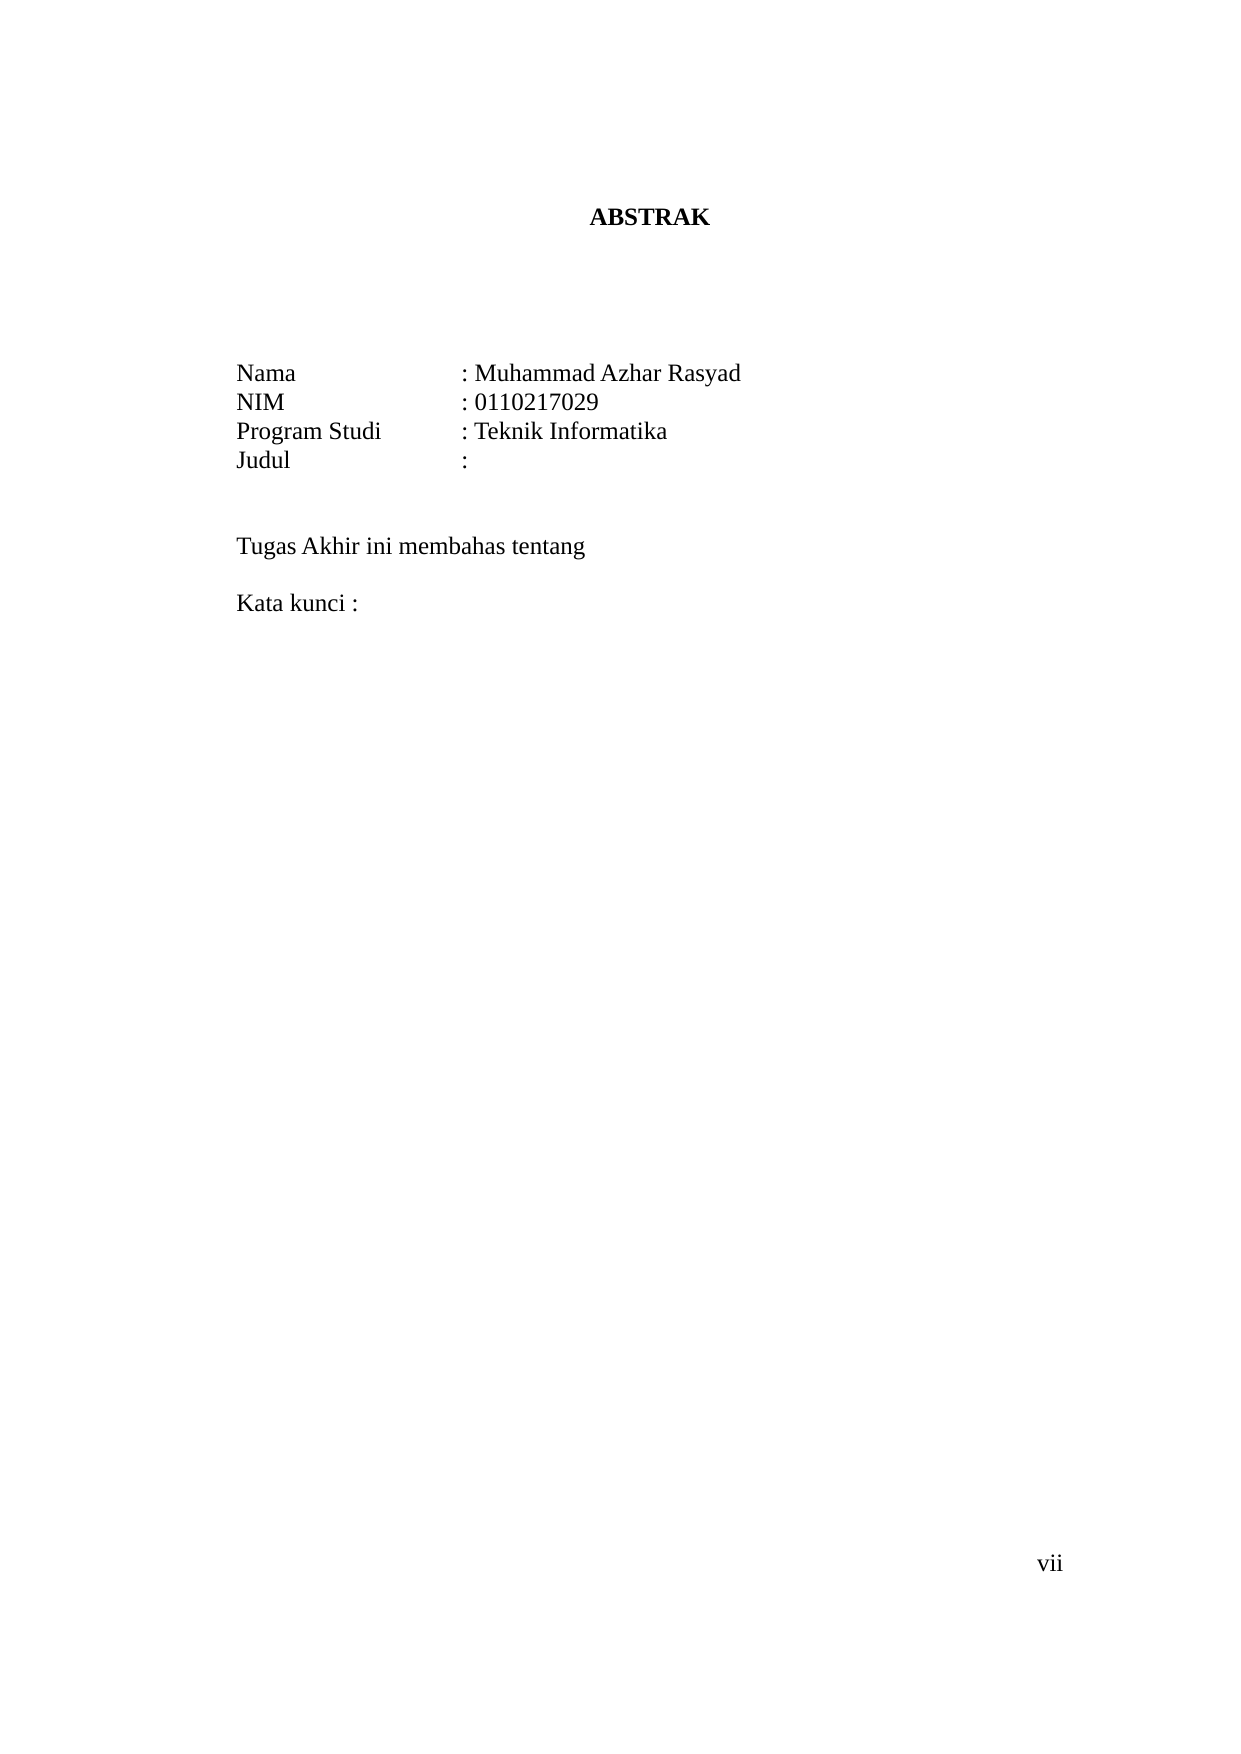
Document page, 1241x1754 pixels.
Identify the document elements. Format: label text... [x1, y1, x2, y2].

text Tugas Akhir ini membahas tentang [236, 531, 1063, 560]
text Judul : [236, 445, 1063, 473]
text Kata kunci : [236, 588, 1063, 617]
text NIM : 0110217029 [236, 387, 1063, 416]
text Program Studi : Teknik Informatika [236, 416, 1063, 445]
text Nama : Muhammad Azhar Rasyad [236, 358, 1063, 387]
subtitle ABSTRAK [236, 202, 1063, 231]
